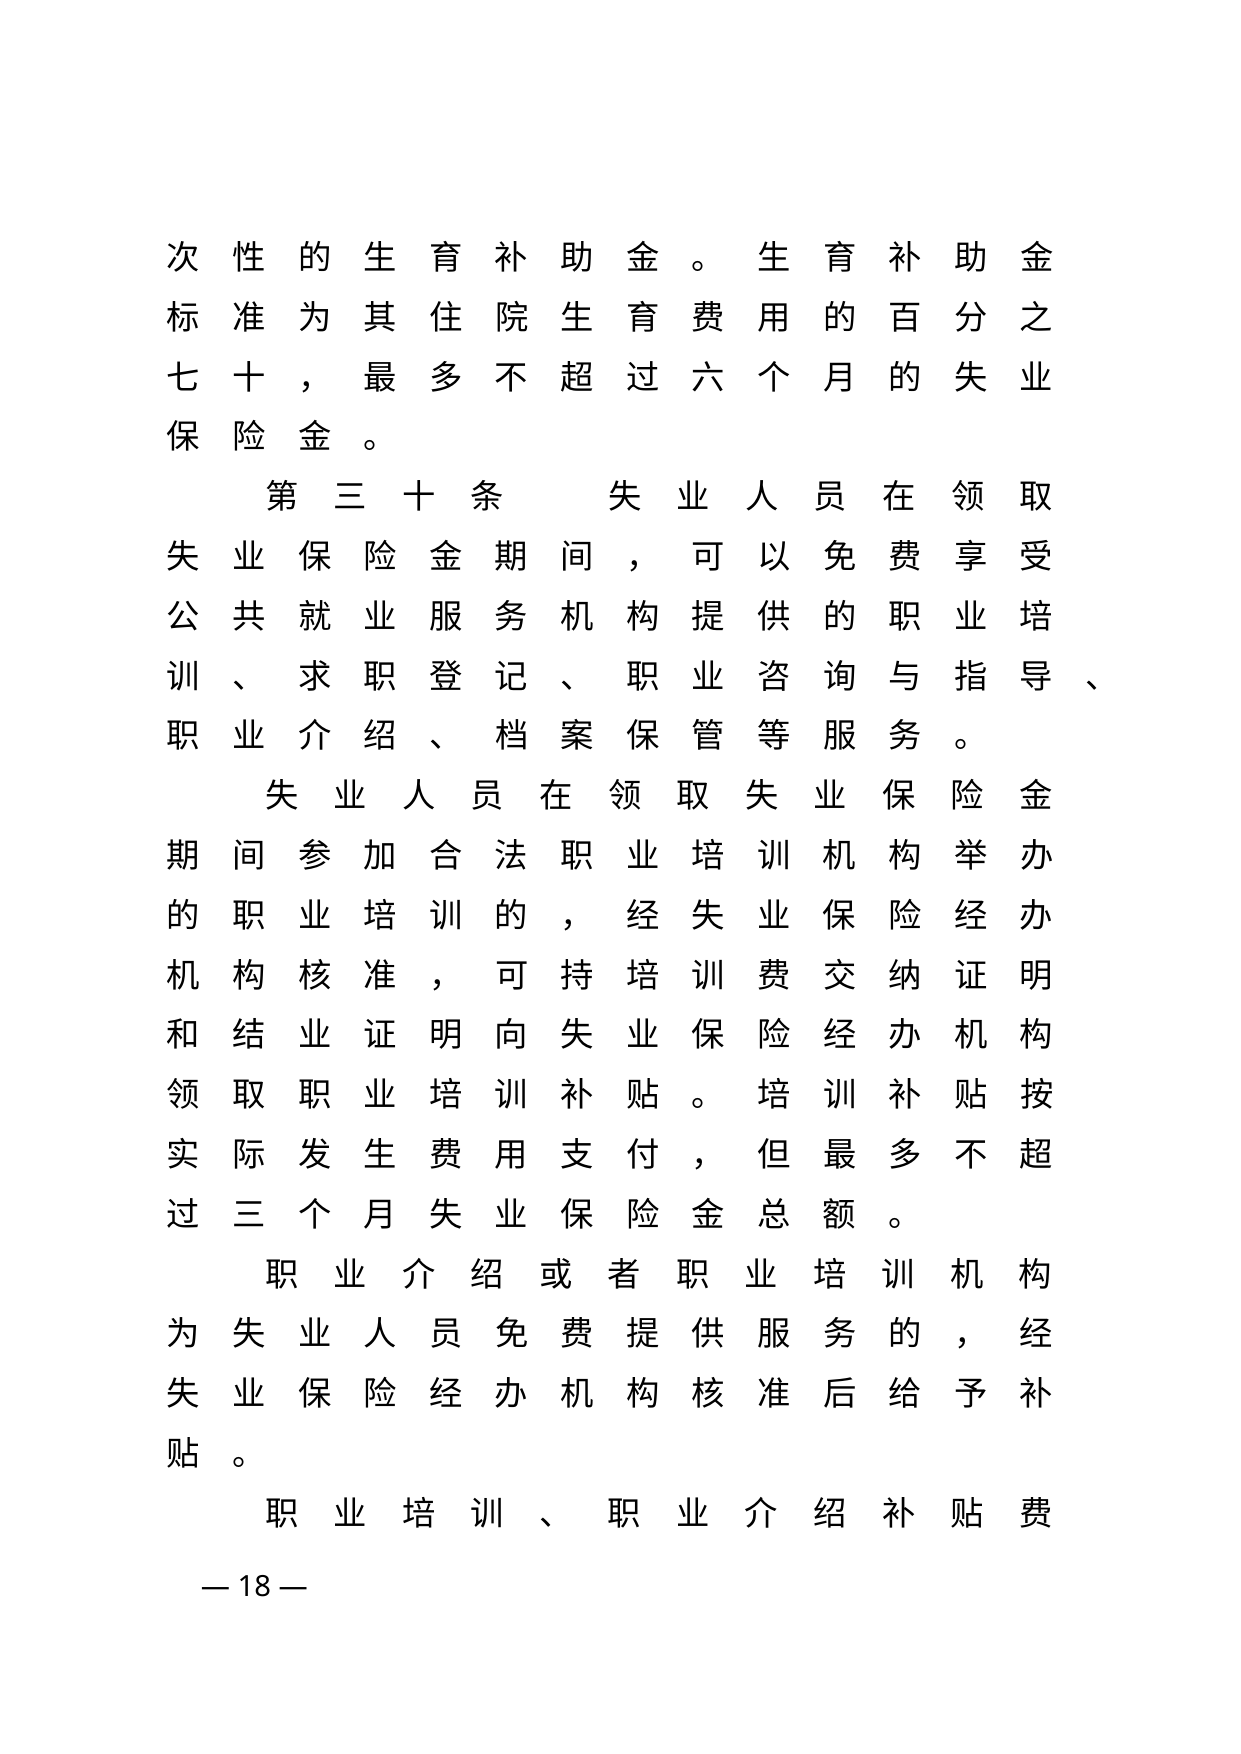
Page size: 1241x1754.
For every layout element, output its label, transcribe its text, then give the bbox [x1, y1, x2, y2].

text 失业人员在领取失业保险金期间参加合法职业培训机构举办的职业培训的，经失业保险经办机构核准，可持培训费交纳证明和结业证明向失业保险经办机构领取职业培训补贴。培训补贴按实际发生费用支付，但最多不超过三个月失业保险金总额。 [167, 763, 1085, 1242]
text 第三十条 失业人员在领取失业保险金期间，可以免费享受公共就业服务机构提供的职业培训、求职登记、职业咨询与指导、职业介绍、档案保管等服务。 [167, 464, 1085, 763]
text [167, 1481, 1085, 1541]
text 职业介绍或者职业培训机构为失业人员免费提供服务的，经失业保险经办机构核准后给予补贴。 [167, 1242, 1085, 1481]
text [167, 225, 1085, 464]
